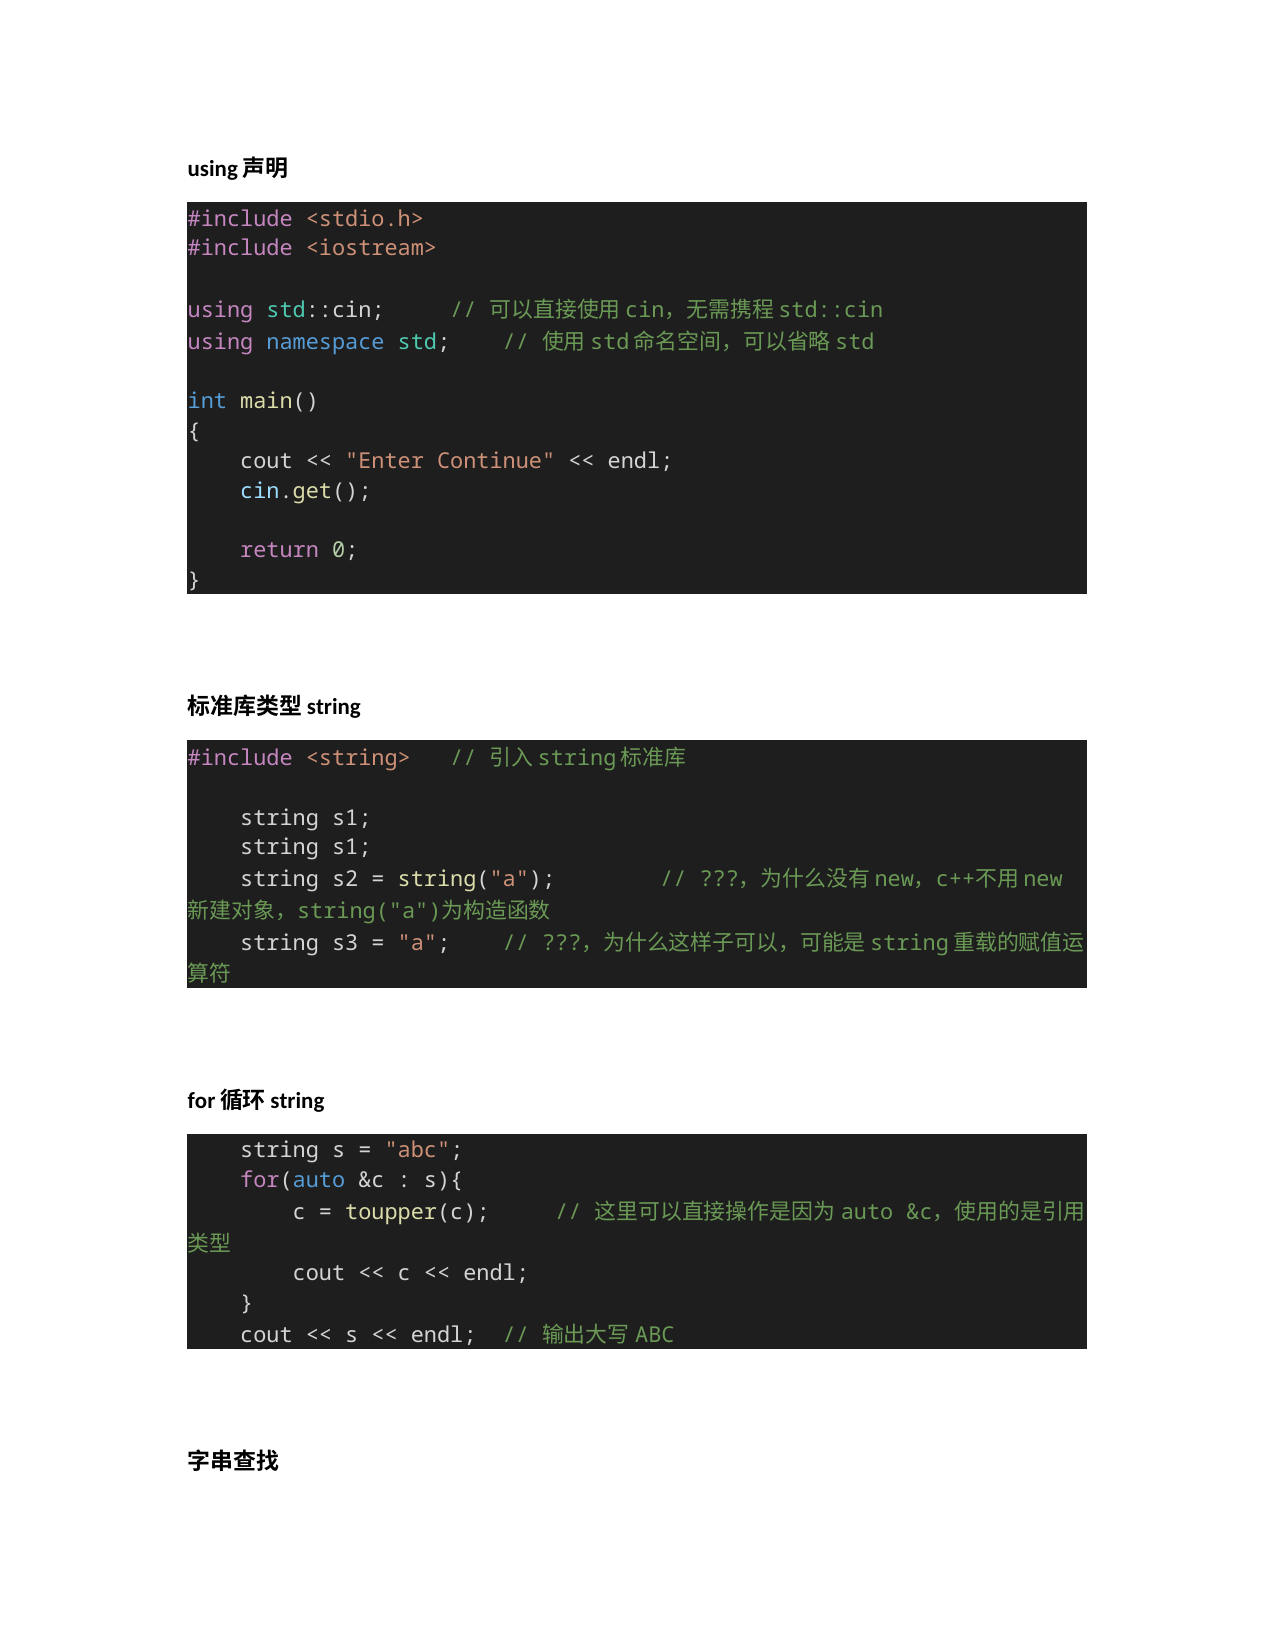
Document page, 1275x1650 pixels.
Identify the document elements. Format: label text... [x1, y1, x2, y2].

text string s3 = "a"; // ???，为什么这样子可以，可能是string重载的赋值运算符 [187, 925, 1087, 988]
text string s2 = string("a"); // ???，为什么没有new，c++不用new新建对象，string("a")为构造函数 [187, 861, 1087, 925]
text { [187, 415, 1087, 445]
text int main() [187, 385, 1087, 415]
text } [187, 564, 1087, 594]
text } [187, 1287, 1087, 1317]
text using namespace std; // 使用std命名空间，可以省略std [187, 324, 1087, 355]
text cout << "Enter Continue" << endl; [187, 445, 1087, 474]
text cout << c << endl; [187, 1257, 1087, 1287]
text for(auto &c : s){ [187, 1164, 1087, 1194]
text for循环string [187, 1082, 1087, 1115]
text 标准库类型string [187, 687, 1087, 721]
text return 0; [187, 534, 1087, 564]
text string s1; [187, 802, 1087, 831]
text #include <stdio.h> [187, 202, 1087, 232]
text string s = "abc"; [187, 1134, 1087, 1164]
text 字串查找 [187, 1442, 1087, 1476]
text using声明 [187, 150, 1087, 183]
text using std::cin; // 可以直接使用cin，无需携程std::cin [187, 292, 1087, 324]
text #include <iostream> [187, 232, 1087, 262]
text c = toupper(c); // 这里可以直接操作是因为 auto &c，使用的是引用类型 [187, 1194, 1087, 1257]
text cin.get(); [187, 474, 1087, 504]
text #include <string> // 引入string标准库 [187, 740, 1087, 772]
text string s1; [187, 831, 1087, 861]
text cout << s << endl; // 输出大写 ABC [187, 1317, 1087, 1349]
